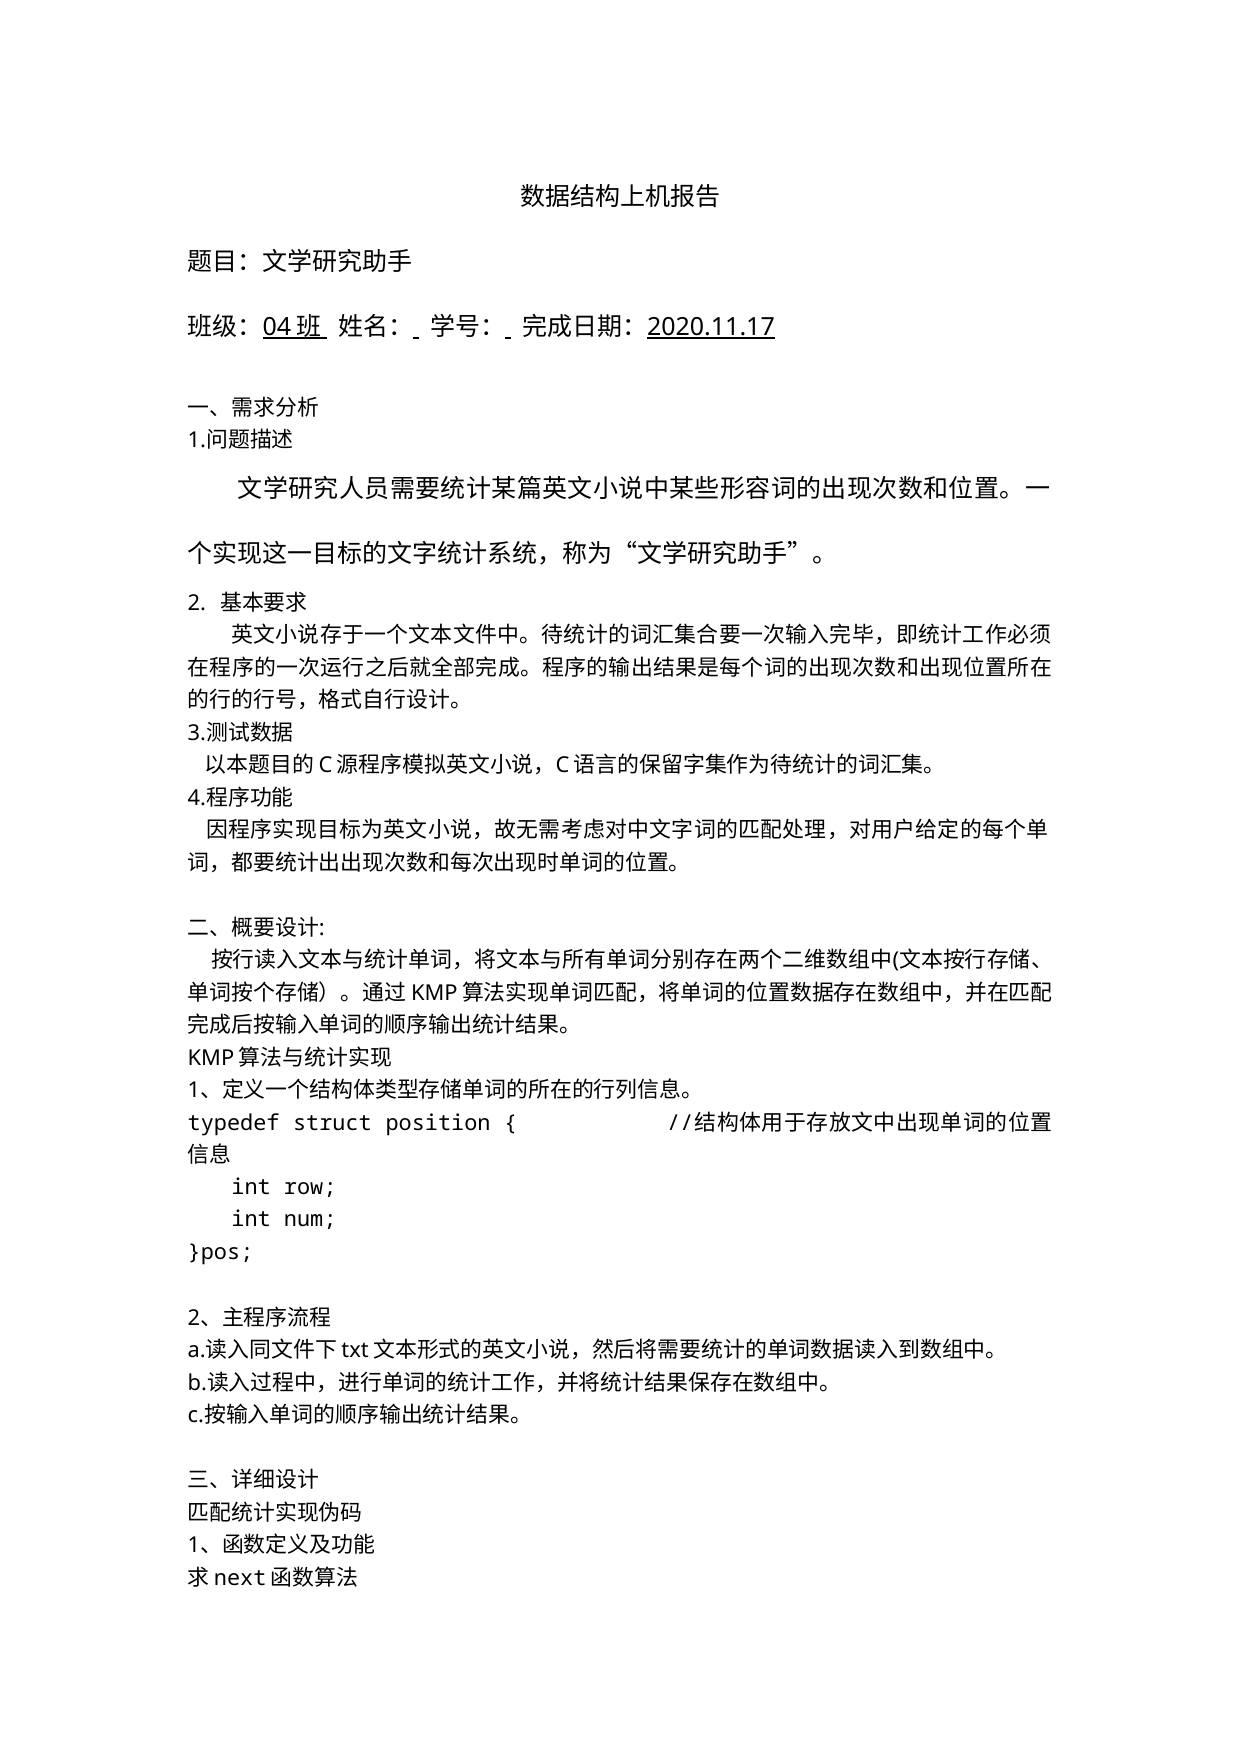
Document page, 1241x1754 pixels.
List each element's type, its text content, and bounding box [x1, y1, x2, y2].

text 数据结构上机报告 [187, 162, 1053, 227]
text 匹配统计实现伪码 [187, 1494, 1053, 1527]
list 3.测试数据 [187, 714, 1053, 747]
list 文学研究人员需要统计某篇英文小说中某些形容词的出现次数和位置。一个实现这一目标的文字统计系统，称为“文学研究助手”。 [187, 454, 1053, 584]
list 因程序实现目标为英文小说，故无需考虑对中文字词的匹配处理，对用户给定的每个单词，都要统计出出现次数和每次出现时单词的位置。 [187, 812, 1053, 877]
list 一、需求分析 [187, 389, 1053, 422]
text 题目：文学研究助手 [187, 227, 1053, 292]
list 基本要求 [187, 584, 1053, 617]
list typedef struct position { //结构体用于存放文中出现单词的位置信息 [187, 1104, 1053, 1169]
text 三、详细设计 [187, 1462, 1053, 1494]
list int num; [187, 1202, 1053, 1234]
list b.读入过程中，进行单词的统计工作，并将统计结果保存在数组中。 [187, 1364, 1053, 1397]
list 概要设计: [187, 909, 1053, 942]
list 1、函数定义及功能 [187, 1527, 1053, 1559]
text KMP算法与统计实现 [187, 1039, 1053, 1072]
list 以本题目的C源程序模拟英文小说，C语言的保留字集作为待统计的词汇集。 [187, 747, 1053, 779]
list 4.程序功能 [187, 779, 1053, 812]
list int row; [187, 1169, 1053, 1202]
list a.读入同文件下txt文本形式的英文小说，然后将需要统计的单词数据读入到数组中。 [187, 1332, 1053, 1364]
list 按行读入文本与统计单词，将文本与所有单词分别存在两个二维数组中(文本按行存储、单词按个存储）。通过KMP算法实现单词匹配，将单词的位置数据存在数组中，并在匹配完成后按输入单词的顺序输出统计结果。 [187, 942, 1053, 1039]
list }pos; [187, 1234, 1053, 1267]
list 定义一个结构体类型存储单词的所在的行列信息。 [187, 1072, 1053, 1104]
list c.按输入单词的顺序输出统计结果。 [187, 1397, 1053, 1429]
list 2、主程序流程 [187, 1299, 1053, 1332]
list 求next函数算法 [187, 1559, 1053, 1592]
text 班级：04班 姓名： 学号： 完成日期：2020.11.17 [187, 292, 1053, 357]
list 英文小说存于一个文本文件中。待统计的词汇集合要一次输入完毕，即统计工作必须在程序的一次运行之后就全部完成。程序的输出结果是每个词的出现次数和出现位置所在的行的行号，格式自行设计。 [187, 617, 1053, 714]
text 1.问题描述 [187, 422, 1053, 454]
